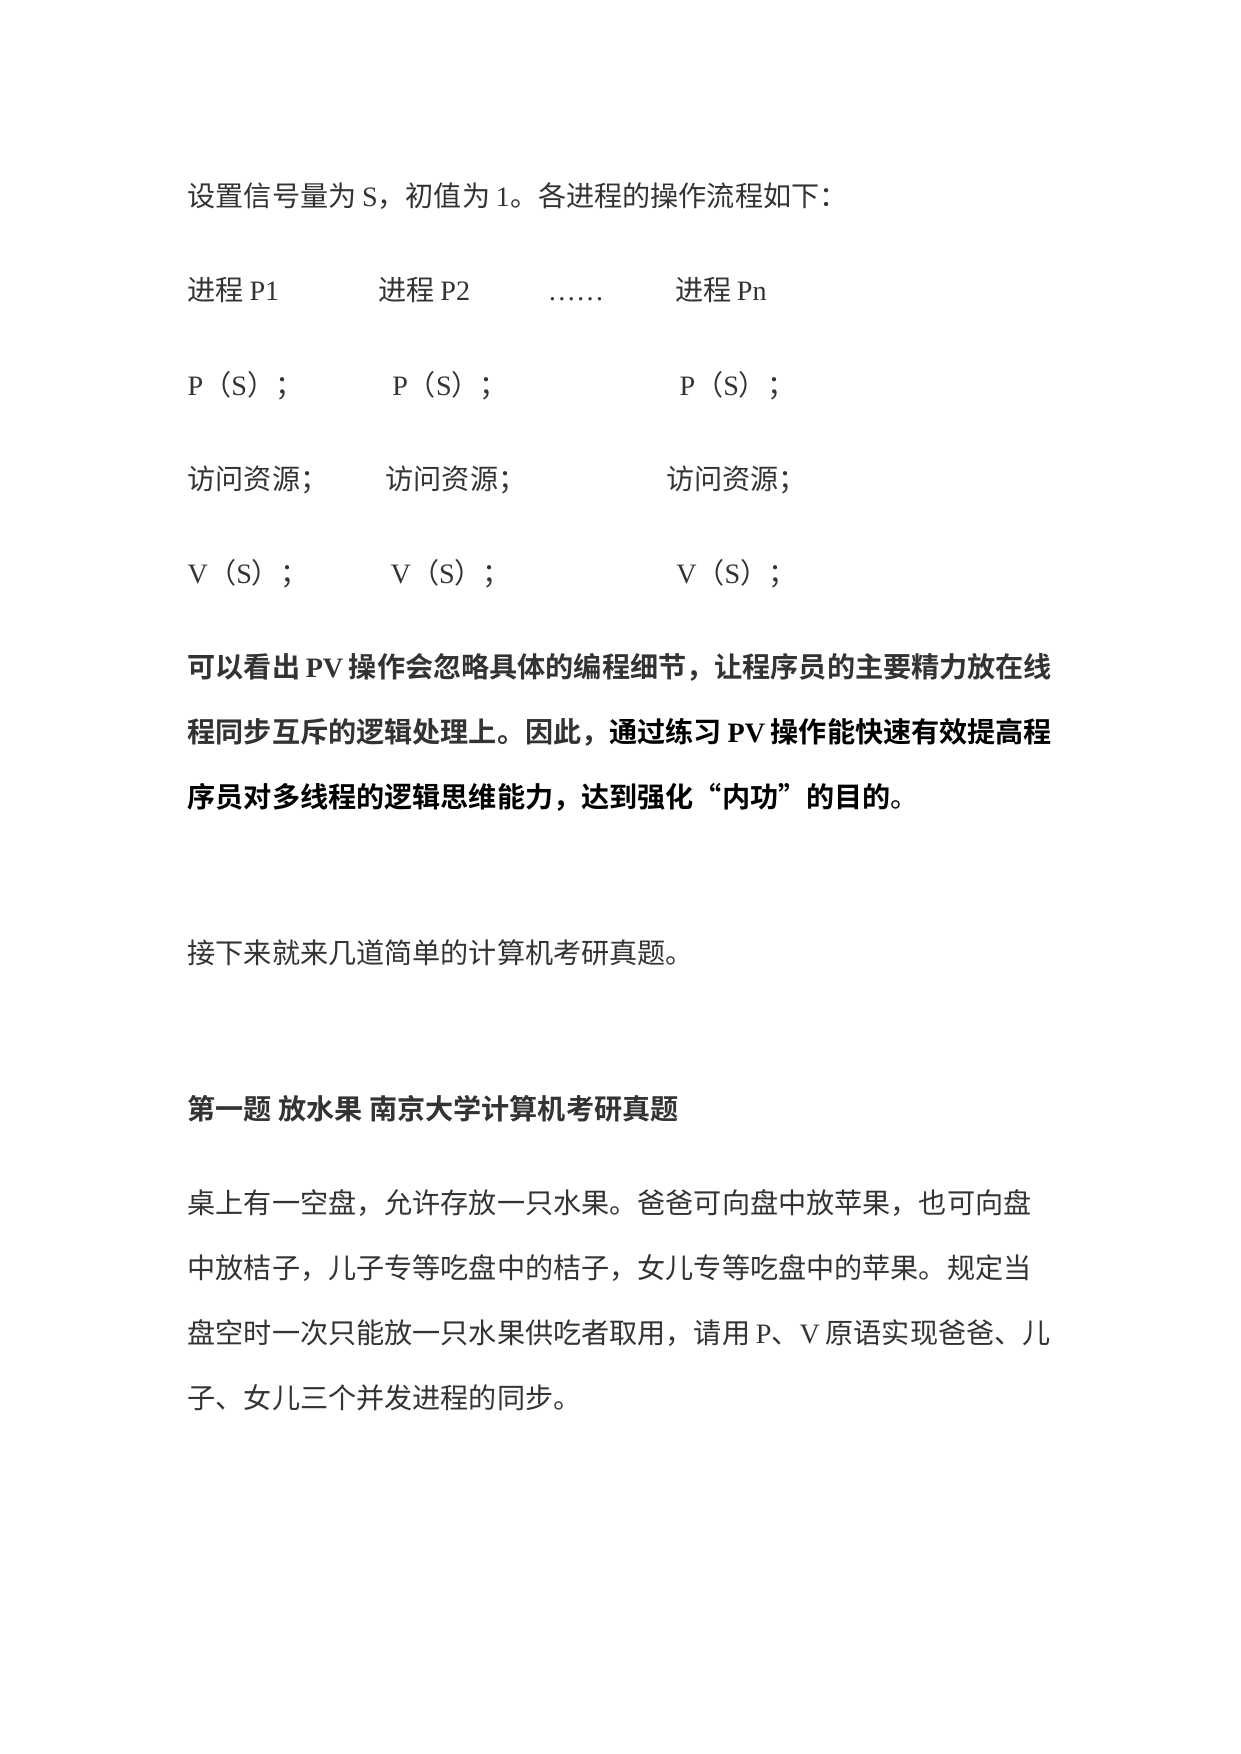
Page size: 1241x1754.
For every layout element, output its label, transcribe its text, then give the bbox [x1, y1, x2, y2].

text V（S）； V（S）； V（S）； [187, 539, 1053, 604]
text 第一题 放水果 南京大学计算机考研真题 [187, 1074, 1053, 1139]
text 接下来就来几道简单的计算机考研真题。 [187, 919, 1053, 984]
text 桌上有一空盘，允许存放一只水果。爸爸可向盘中放苹果，也可向盘中放桔子，儿子专等吃盘中的桔子，女儿专等吃盘中的苹果。规定当盘空时一次只能放一只水果供吃者取用，请用P、V原语实现爸爸、儿子、女儿三个并发进程的同步。 [187, 1169, 1053, 1429]
text 访问资源； 访问资源； 访问资源； [187, 444, 1053, 509]
text 进程P1 进程P2 …… 进程Pn [187, 256, 1053, 321]
text P（S）； P（S）； P（S）； [187, 350, 1053, 415]
text 设置信号量为S，初值为1。各进程的操作流程如下： [187, 162, 1053, 227]
text 可以看出PV操作会忽略具体的编程细节，让程序员的主要精力放在线程同步互斥的逻辑处理上。因此，通过练习PV操作能快速有效提高程序员对多线程的逻辑思维能力，达到强化“内功”的目的。 [187, 633, 1053, 828]
